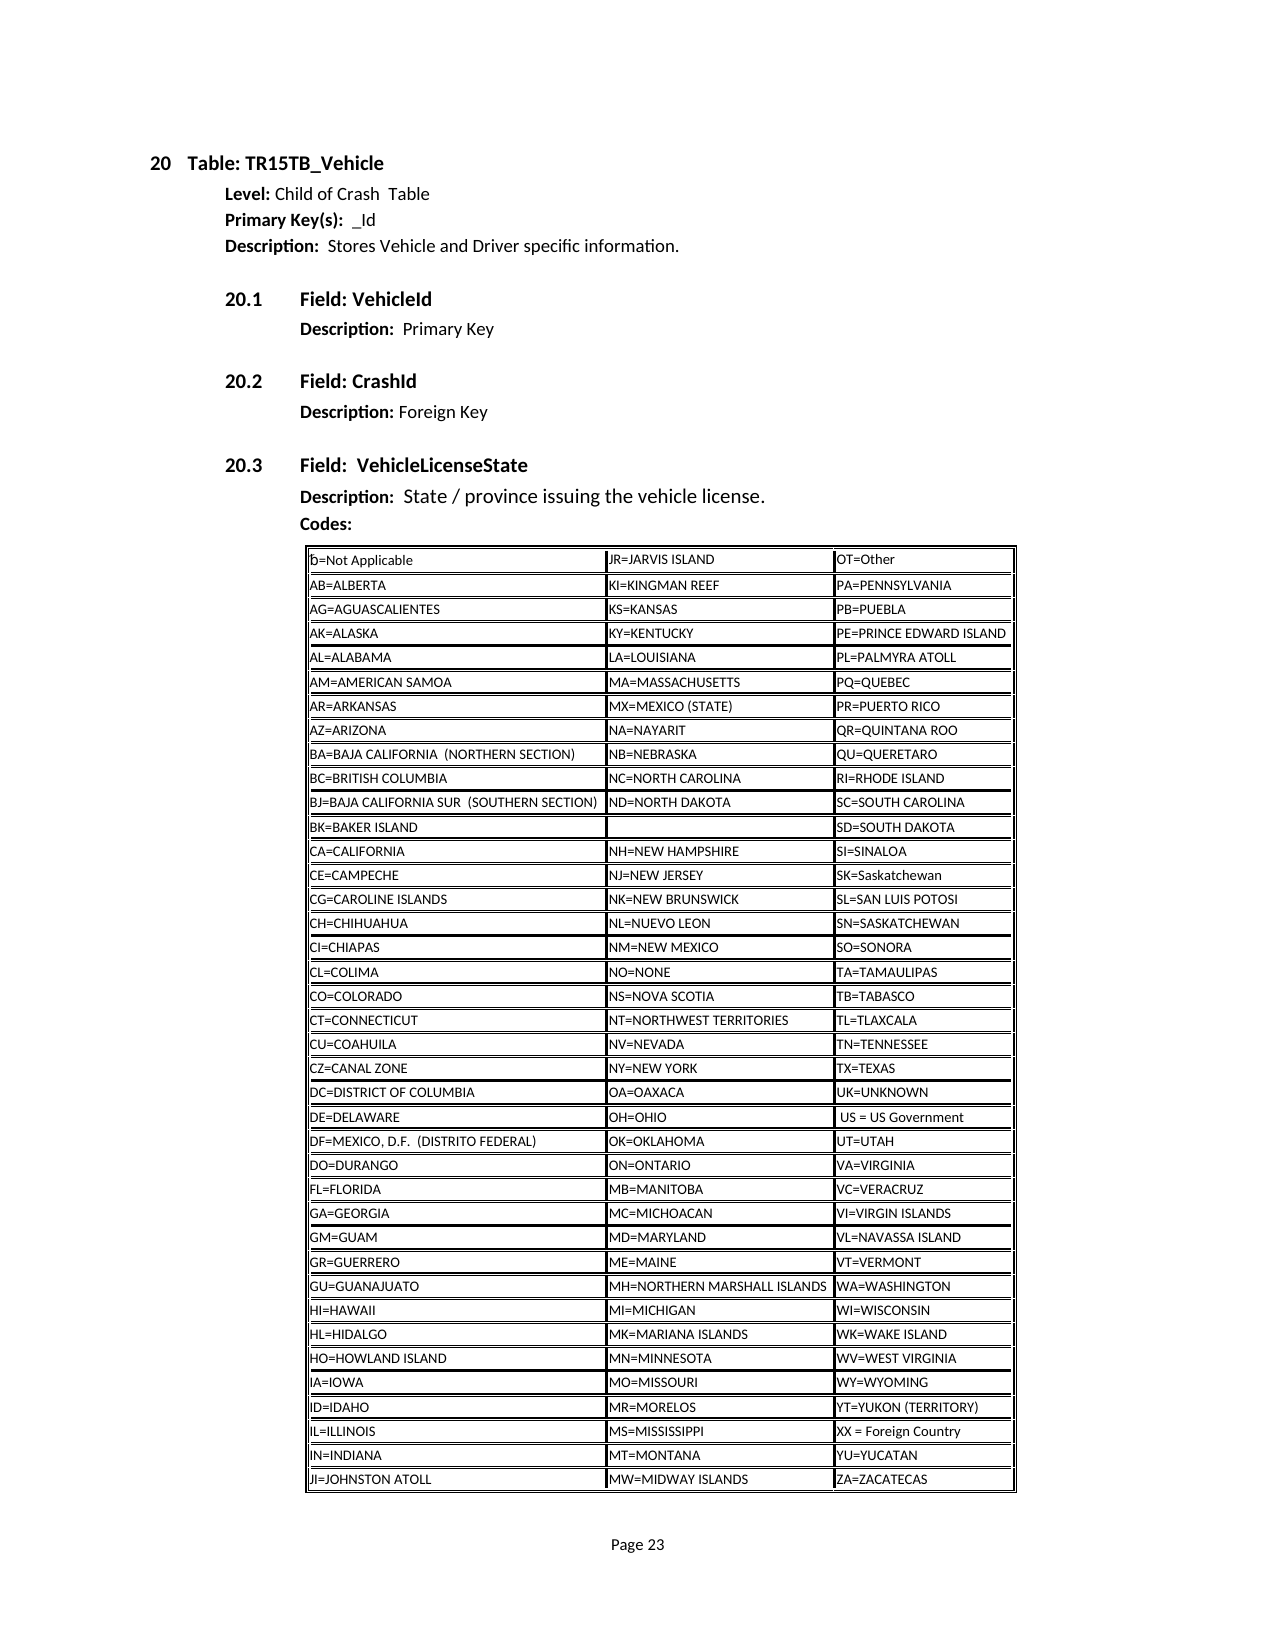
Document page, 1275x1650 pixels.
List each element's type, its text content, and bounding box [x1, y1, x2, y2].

table_cell WY=WYOMING [836, 1369, 1013, 1393]
table_cell XX = Foreign Country [836, 1417, 1014, 1441]
text Description: State / province issuing the vehicle license. [300, 483, 1125, 509]
text Description: Stores Vehicle and Driver specific information. [225, 234, 1125, 257]
table_cell NJ=NEW JERSEY [608, 865, 833, 886]
table_cell NO=NONE [608, 962, 833, 982]
table_cell CE=CAMPECHE [309, 861, 605, 886]
table_cell QR=QUINTANA ROO [836, 716, 1014, 741]
text Level: Child of Crash Table [225, 182, 1125, 204]
table_cell RI=RHODE ISLAND [834, 765, 1015, 789]
table_cell MN=MINNESOTA [608, 1348, 833, 1369]
table_cell SN=SASKATCHEWAN [834, 910, 1015, 934]
table_cell KI=KINGMAN REEF [608, 575, 833, 596]
table_cell ID=IDAHO [309, 1393, 605, 1417]
table_cell BK=BAKER ISLAND [309, 813, 605, 837]
table_cell AR=ARKANSAS [309, 692, 605, 716]
table_cell NT=NORTHWEST TERRITORIES [608, 1010, 833, 1031]
table_cell DC=DISTRICT OF COLUMBIA [309, 1079, 605, 1103]
table_cell AM=AMERICAN SAMOA [309, 668, 605, 692]
subtitle Field: CrashId [225, 369, 1125, 394]
table_cell PA=PENNSYLVANIA [836, 571, 1014, 596]
table_cell MK=MARIANA ISLANDS [608, 1324, 833, 1345]
text Codes: [300, 513, 1125, 536]
table_cell HO=HOWLAND ISLAND [307, 1345, 606, 1369]
table_cell US = US Government [836, 1103, 1014, 1127]
table_cell CZ=CANAL ZONE [307, 1055, 606, 1079]
table_cell IA=IOWA [309, 1369, 605, 1393]
table_cell TL=TLAXCALA [836, 1006, 1014, 1031]
table_cell OH=OHIO [608, 1107, 833, 1127]
table_cell AK=ALASKA [307, 620, 606, 644]
table_cell ME=MAINE [608, 1252, 833, 1272]
table_cell NK=NEW BRUNSWICK [608, 889, 833, 910]
table_cell CL=COLIMA [309, 958, 605, 982]
table_cell IL=ILLINOIS [309, 1417, 605, 1441]
table_cell NC=NORTH CAROLINA [608, 768, 833, 789]
table_cell MT=MONTANA [608, 1445, 833, 1466]
table_cell AG=AGUASCALIENTES [307, 596, 606, 620]
table_cell SL=SAN LUIS POTOSI [834, 886, 1015, 910]
table_cell MC=MICHOACAN [608, 1203, 833, 1224]
table_cell VL=NAVASSA ISLAND [836, 1224, 1013, 1248]
table_cell UT=UTAH [836, 1127, 1014, 1151]
table_cell WV=WEST VIRGINIA [834, 1345, 1015, 1369]
table_cell NH=NEW HAMPSHIRE [608, 841, 833, 861]
table_cell IN=INDIANA [309, 1441, 605, 1466]
table_cell SD=SOUTH DAKOTA [836, 813, 1014, 837]
table_cell TN=TENNESSEE [834, 1031, 1015, 1055]
text Primary Key(s): _Id [225, 208, 1125, 231]
table_cell GM=GUAM [309, 1224, 605, 1248]
table_cell YU=YUCATAN [836, 1441, 1014, 1466]
table_cell WA=WASHINGTON [836, 1272, 1014, 1296]
table_header ␢=Not Applicable [309, 549, 606, 571]
table_cell PL=PALMYRA ATOLL [836, 644, 1013, 668]
table_cell CA=CALIFORNIA [309, 837, 605, 861]
table_cell CI=CHIAPAS [309, 934, 605, 958]
table_cell WI=WISCONSIN [836, 1296, 1014, 1321]
table_cell CH=CHIHUAHUA [307, 910, 606, 934]
table_cell MI=MICHIGAN [608, 1300, 833, 1321]
table_cell GU=GUANAJUATO [309, 1272, 605, 1296]
table_cell PR=PUERTO RICO [836, 692, 1014, 716]
table_cell SO=SONORA [836, 934, 1013, 958]
table_cell NA=NAYARIT [608, 720, 833, 741]
table_cell BA=BAJA CALIFORNIA (NORTHERN SECTION) [307, 741, 606, 765]
table_cell OK=OKLAHOMA [608, 1131, 833, 1151]
table_cell NB=NEBRASKA [608, 744, 833, 765]
text Description: Primary Key [300, 317, 1125, 340]
table_cell MA=MASSACHUSETTS [608, 672, 833, 692]
table_cell CU=COAHUILA [307, 1031, 606, 1055]
table_cell BJ=BAJA CALIFORNIA SUR (SOUTHERN SECTION) [309, 789, 605, 813]
table_cell MB=MANITOBA [608, 1179, 833, 1200]
table_cell NM=NEW MEXICO [608, 937, 833, 958]
table_cell NY=NEW YORK [608, 1058, 833, 1079]
table_cell WK=WAKE ISLAND [834, 1321, 1015, 1345]
table_cell YT=YUKON (TERRITORY) [836, 1393, 1014, 1417]
table_cell FL=FLORIDA [307, 1176, 606, 1200]
table_cell SI=SINALOA [836, 837, 1014, 861]
table_cell LA=LOUISIANA [608, 647, 833, 668]
table_cell PQ=QUEBEC [836, 668, 1014, 692]
table_cell TB=TABASCO [836, 982, 1014, 1006]
table_cell DF=MEXICO, D.F. (DISTRITO FEDERAL) [309, 1127, 605, 1151]
table_cell VT=VERMONT [836, 1248, 1014, 1272]
subtitle Field: VehicleId [225, 286, 1125, 311]
table_cell JI=JOHNSTON ATOLL [307, 1466, 606, 1490]
subtitle Field: VehicleLicenseState [225, 452, 1125, 477]
table_cell TX=TEXAS [834, 1055, 1015, 1079]
table_cell TA=TAMAULIPAS [836, 958, 1014, 982]
table_cell NS=NOVA SCOTIA [608, 986, 833, 1006]
table_cell CT=CONNECTICUT [309, 1006, 605, 1031]
table_cell QU=QUERETARO [834, 741, 1015, 765]
text Description: Foreign Key [300, 400, 1125, 423]
table_header JR=JARVIS ISLAND [606, 547, 834, 571]
table_cell ON=ONTARIO [608, 1155, 833, 1176]
table_cell NL=NUEVO LEON [608, 913, 833, 934]
table_cell MD=MARYLAND [608, 1227, 833, 1248]
table_cell [608, 817, 833, 837]
table_cell CG=CAROLINE ISLANDS [307, 886, 606, 910]
table_cell ZA=ZACATECAS [834, 1466, 1015, 1490]
table_cell MH=NORTHERN MARSHALL ISLANDS [608, 1276, 833, 1296]
table_cell GA=GEORGIA [307, 1200, 606, 1224]
table_cell MW=MIDWAY ISLANDS [606, 1469, 834, 1490]
table_cell VI=VIRGIN ISLANDS [834, 1200, 1015, 1224]
table_cell GR=GUERRERO [309, 1248, 605, 1272]
table_cell KS=KANSAS [608, 599, 833, 620]
table_cell AB=ALBERTA [309, 571, 605, 596]
table_cell NV=NEVADA [608, 1034, 833, 1055]
table_cell OA=OAXACA [608, 1082, 833, 1103]
table_cell SK=Saskatchewan [836, 861, 1014, 886]
table_cell DO=DURANGO [309, 1151, 605, 1176]
table_cell MX=MEXICO (STATE) [608, 696, 833, 716]
subtitle Table: TR15TB_Vehicle [150, 150, 1125, 175]
table_cell ND=NORTH DAKOTA [608, 792, 833, 813]
table_cell UK=UNKNOWN [836, 1079, 1013, 1103]
table_cell MO=MISSOURI [608, 1372, 833, 1393]
table_cell VA=VIRGINIA [836, 1151, 1014, 1176]
table_cell HL=HIDALGO [307, 1321, 606, 1345]
table_cell CO=COLORADO [309, 982, 605, 1006]
table_cell AL=ALABAMA [309, 644, 605, 668]
table_cell KY=KENTUCKY [608, 623, 833, 644]
table_header OT=Other [834, 549, 1013, 571]
table_cell VC=VERACRUZ [834, 1176, 1015, 1200]
table_cell MR=MORELOS [608, 1397, 833, 1417]
table_cell DE=DELAWARE [309, 1103, 605, 1127]
table_cell HI=HAWAII [309, 1296, 605, 1321]
table_cell BC=BRITISH COLUMBIA [307, 765, 606, 789]
table_cell SC=SOUTH CAROLINA [836, 789, 1013, 813]
table_cell MS=MISSISSIPPI [608, 1421, 833, 1441]
table_cell PB=PUEBLA [834, 596, 1015, 620]
table_cell PE=PRINCE EDWARD ISLAND [834, 620, 1015, 644]
table_cell AZ=ARIZONA [309, 716, 605, 741]
